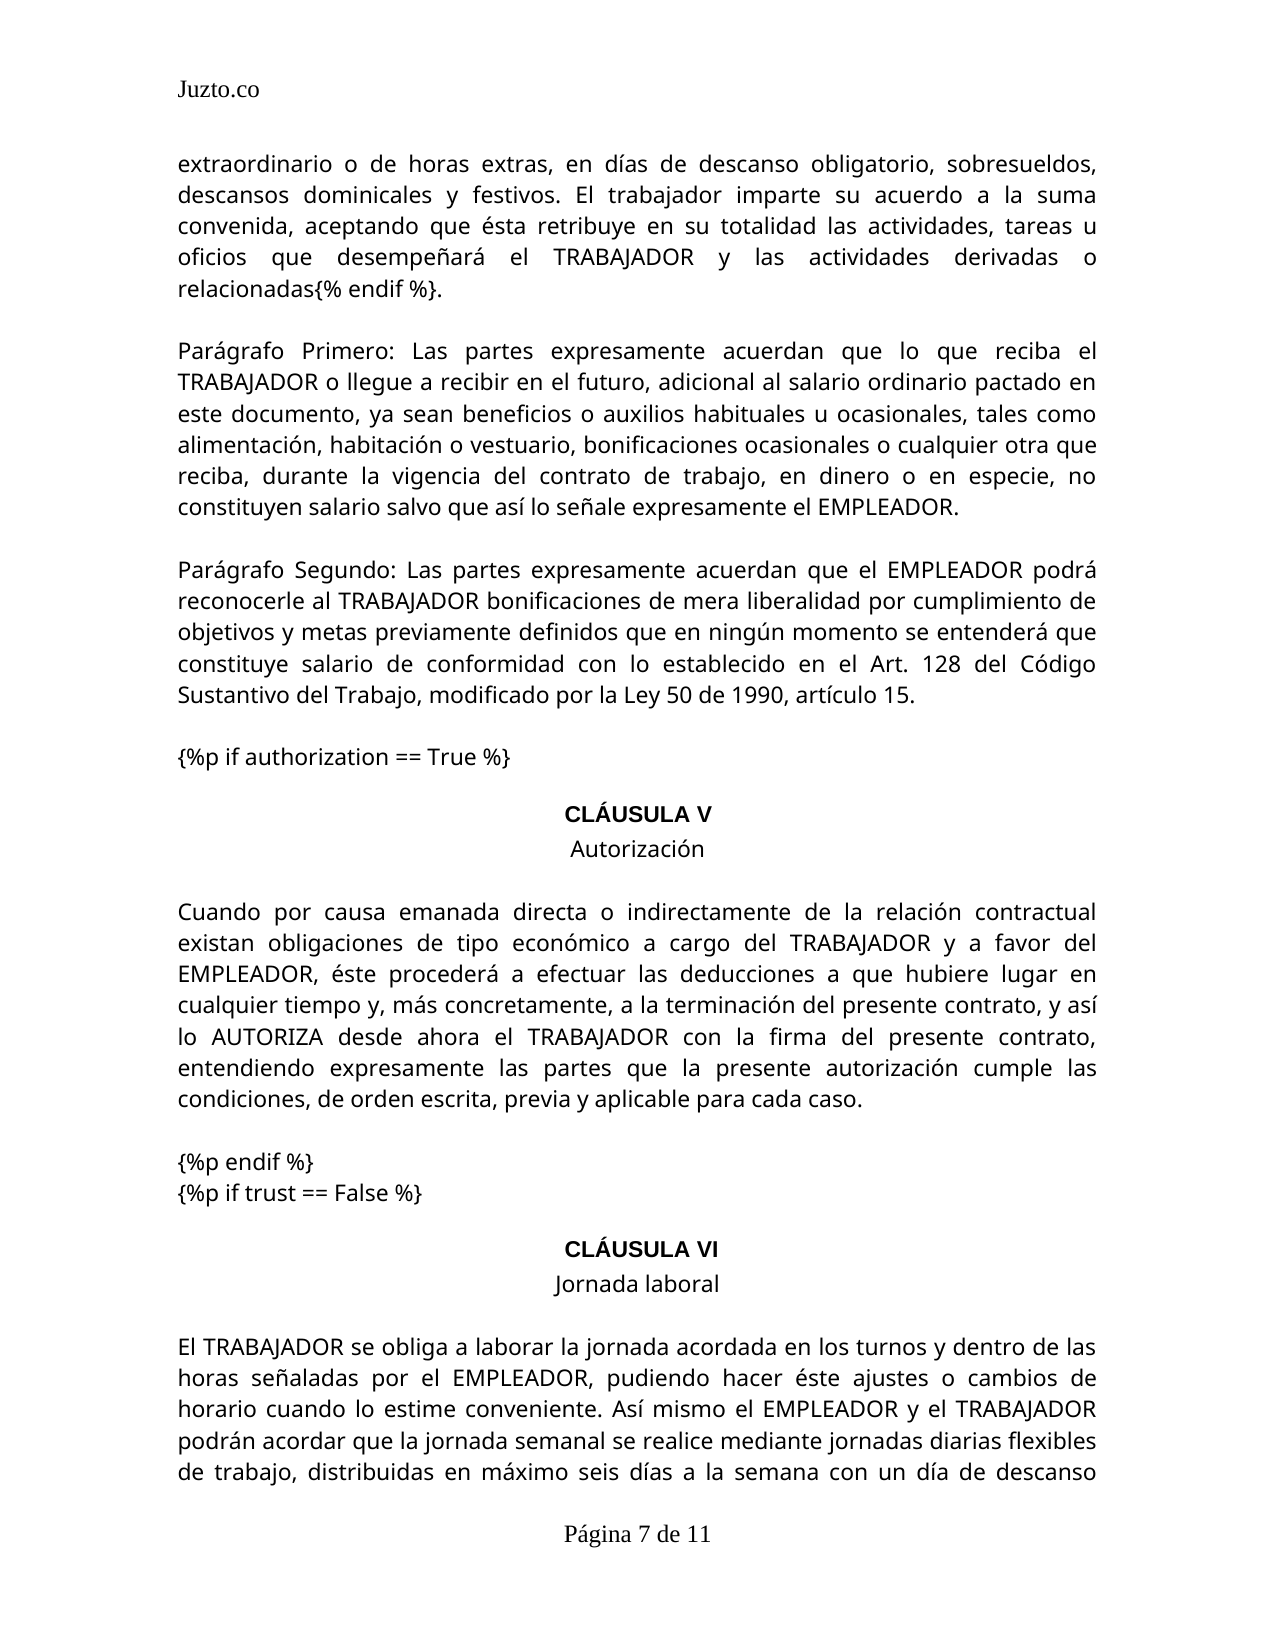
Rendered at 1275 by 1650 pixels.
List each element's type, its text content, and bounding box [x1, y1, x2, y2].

text {%p if authorization == True %} [177, 741, 1098, 773]
subtitle Autorización [177, 833, 1098, 864]
text {%p endif %} [177, 1146, 1098, 1177]
text {%p if trust == False %} [177, 1177, 1098, 1208]
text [177, 148, 1098, 304]
text Cuando por causa emanada directa o indirectamente de la relación contractual existan obligaciones de tipo económico a cargo del TRABAJADOR y a favor del EMPLEADOR, éste procederá a efectuar las deducciones a que hubiere lugar en cualquier tiempo y, más concretamente, a la terminación del presente contrato, y así lo AUTORIZA desde ahora el TRABAJADOR con la firma del presente contrato, entendiendo expresamente las partes que la presente autorización cumple las condiciones, de orden escrita, previa y aplicable para cada caso. [177, 896, 1098, 1114]
text Parágrafo Segundo: Las partes expresamente acuerdan que el EMPLEADOR podrá reconocerle al TRABAJADOR bonificaciones de mera liberalidad por cumplimiento de objetivos y metas previamente definidos que en ningún momento se entenderá que constituye salario de conformidad con lo establecido en el Art. 128 del Código Sustantivo del Trabajo, modificado por la Ley 50 de 1990, artículo 15. [177, 554, 1098, 710]
text Parágrafo Primero: Las partes expresamente acuerdan que lo que reciba el TRABAJADOR o llegue a recibir en el futuro, adicional al salario ordinario pactado en este documento, ya sean beneficios o auxilios habituales u ocasionales, tales como alimentación, habitación o vestuario, bonificaciones ocasionales o cualquier otra que reciba, durante la vigencia del contrato de trabajo, en dinero o en especie, no constituyen salario salvo que así lo señale expresamente el EMPLEADOR. [177, 335, 1098, 523]
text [177, 1331, 1098, 1487]
subtitle Jornada laboral [177, 1268, 1098, 1300]
